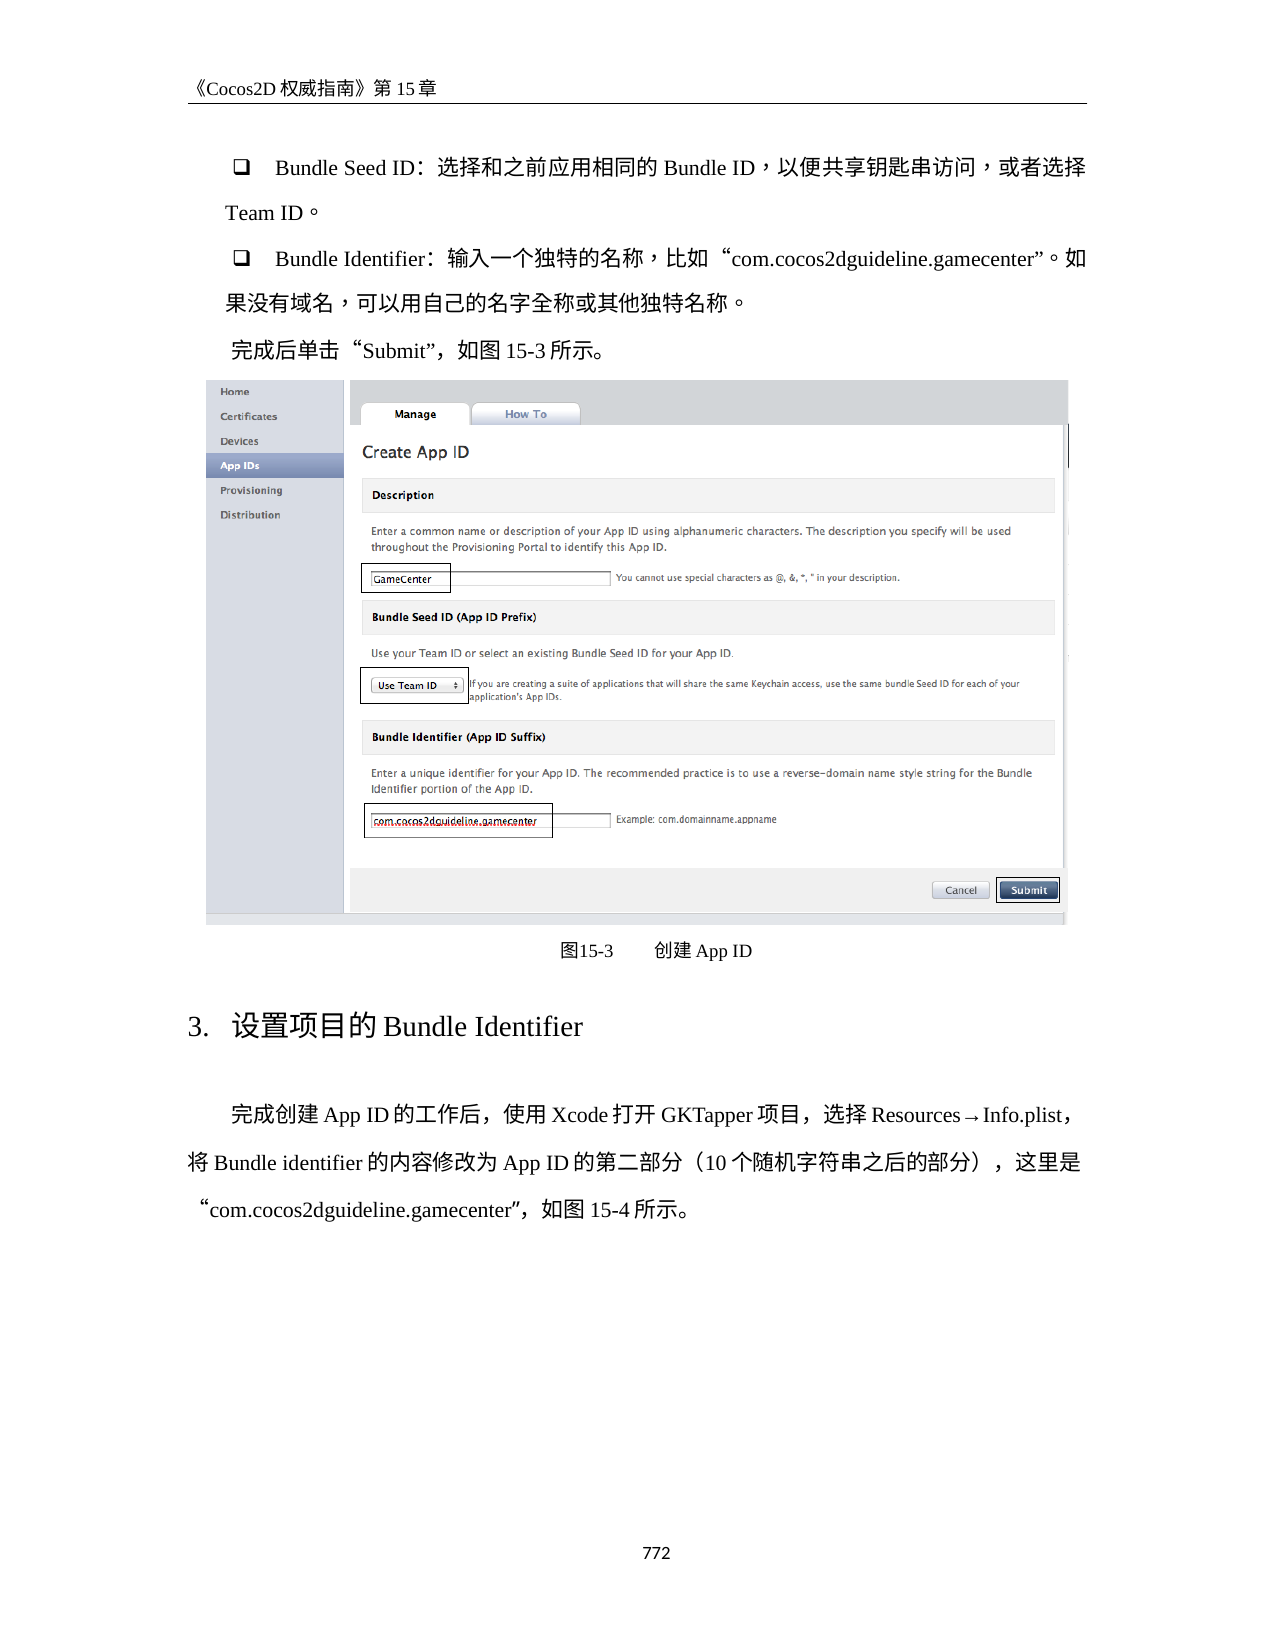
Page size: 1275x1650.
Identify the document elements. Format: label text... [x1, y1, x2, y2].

text 完成创建App ID的工作后，使用Xcode打开GKTapper项目，选择Resources→Info.plist，将Bundle identifier的内容修改为App ID的第二部分（10个随机字符串之后的部分），这里是“com.cocos2dguideline.gamecenter”，如图15-4所示。 [187, 1097, 1087, 1224]
text Bundle Seed ID：选择和之前应用相同的Bundle ID，以便共享钥匙串访问，或者选择Team ID。 [225, 150, 1087, 226]
picture [206, 380, 1069, 925]
text 创建App ID [225, 938, 1087, 963]
subtitle 设置项目的Bundle Identifier [187, 1005, 1087, 1045]
text 完成后单击“Submit”，如图15-3所示。 [187, 333, 1087, 364]
text Bundle Identifier：输入一个独特的名称，比如“com.cocos2dguideline.gamecenter”。如果没有域名，可以用自己的名字全称或其他独特名称。 [225, 241, 1087, 318]
